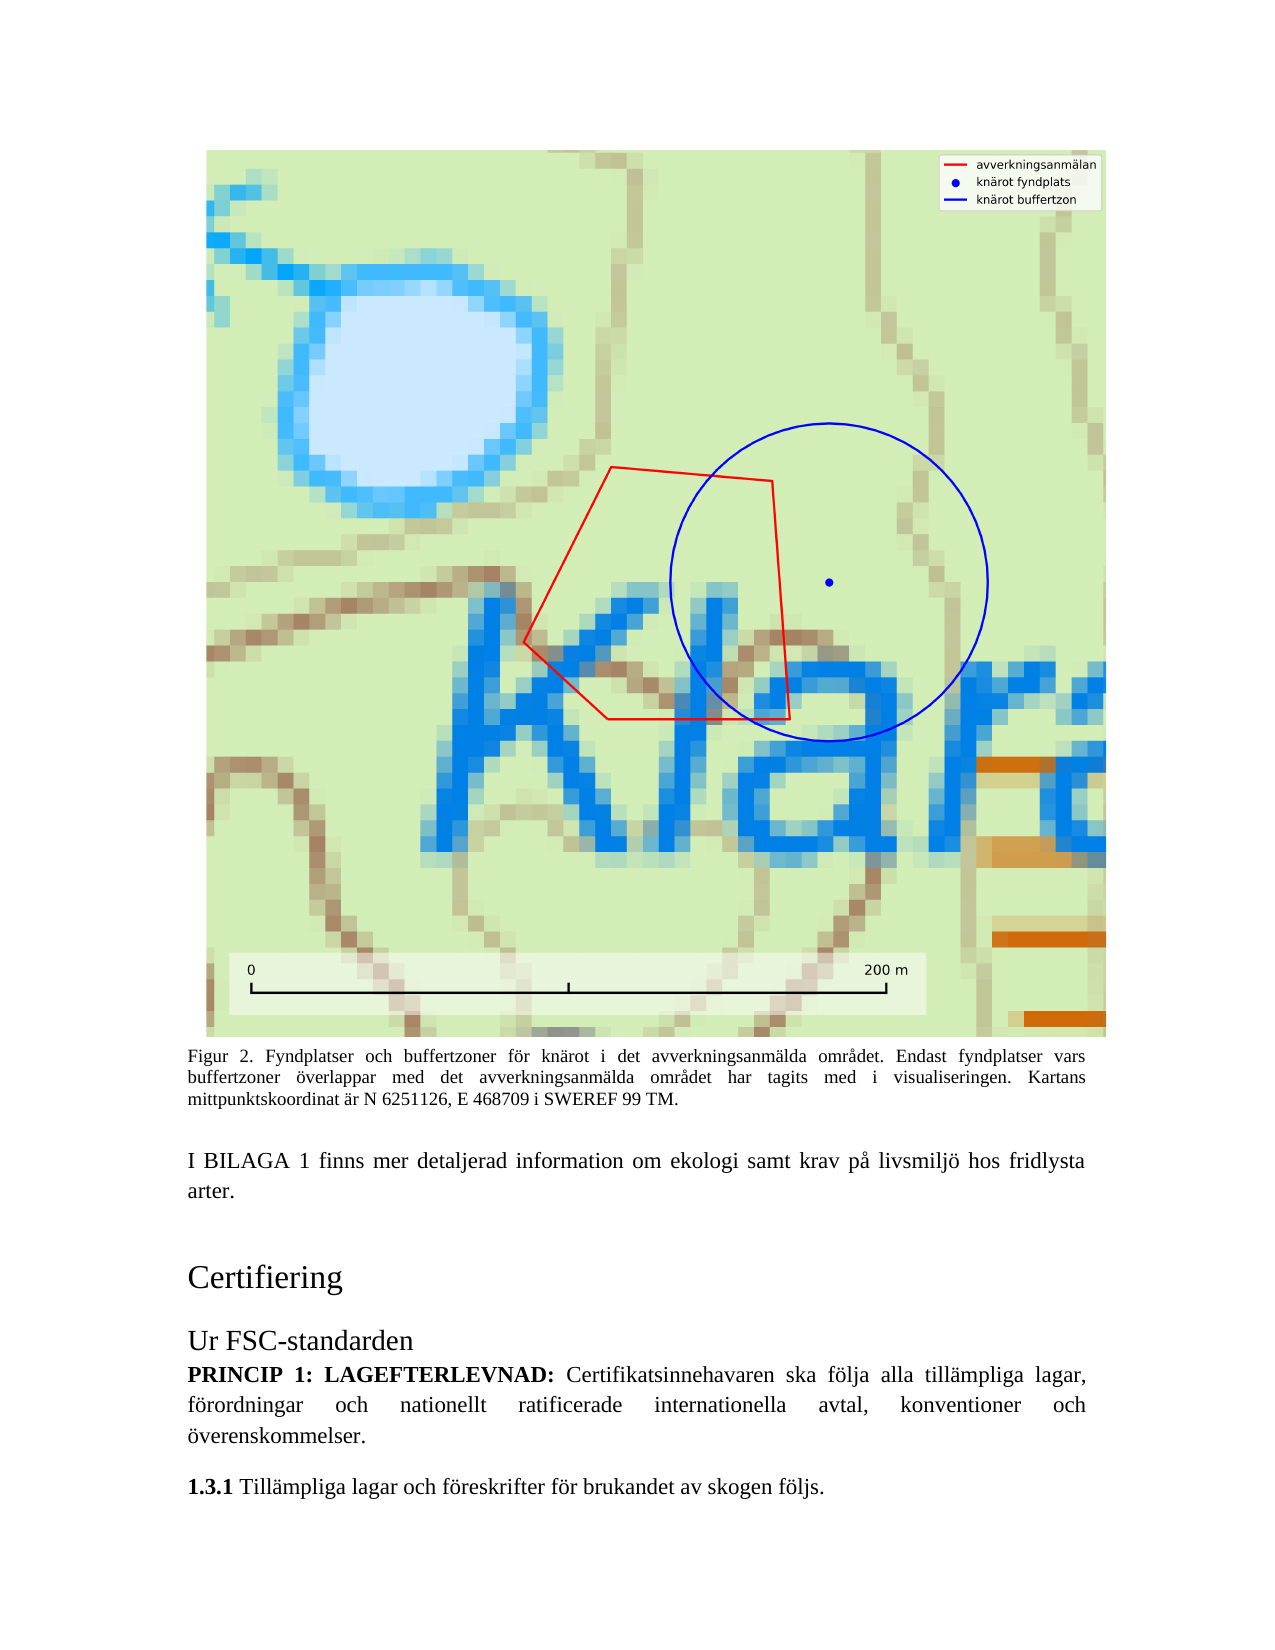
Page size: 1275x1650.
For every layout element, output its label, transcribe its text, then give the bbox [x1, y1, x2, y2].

subtitle Certifiering [187, 1258, 1087, 1296]
subtitle Ur FSC-standarden [187, 1323, 1087, 1356]
text Figur 2. Fyndplatser och buffertzoner för knärot i det avverkningsanmälda området. Endast fyndplatser vars buffertzoner överlappar med det avverkningsanmälda området har tagits med i visualiseringen. Kartans mittpunktskoordinat är N 6251126, E 468709 i SWEREF 99 TM. [187, 1044, 1087, 1109]
text I BILAGA 1 finns mer detaljerad information om ekologi samt krav på livsmiljö hos fridlysta arter. [187, 1147, 1087, 1204]
text PRINCIP 1: LAGEFTERLEVNAD: Certifikatsinnehavaren ska följa alla tillämpliga lagar, förordningar och nationellt ratificerade internationella avtal, konventioner och överenskommelser. [187, 1361, 1087, 1448]
text 1.3.1 Tillämpliga lagar och föreskrifter för brukandet av skogen följs. [187, 1473, 1087, 1499]
picture [206, 150, 1107, 1037]
